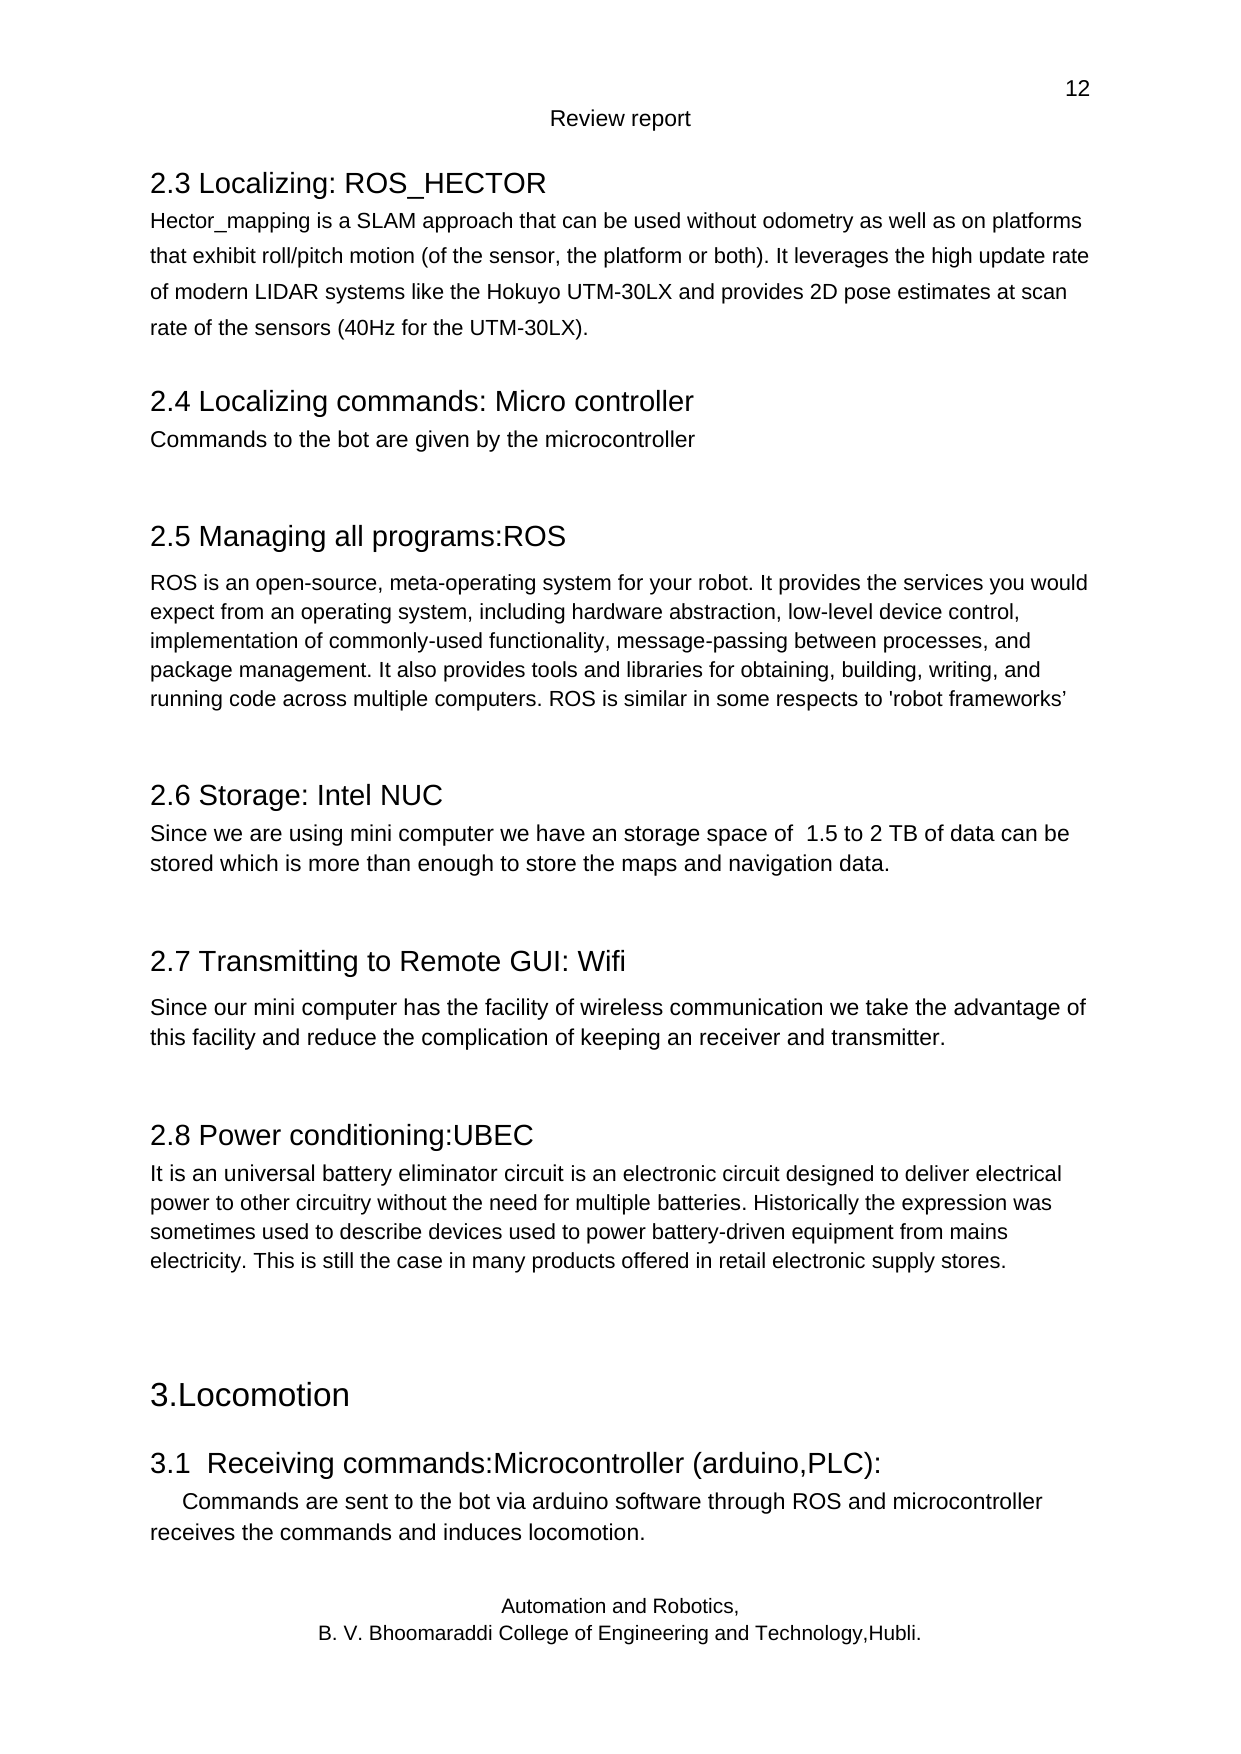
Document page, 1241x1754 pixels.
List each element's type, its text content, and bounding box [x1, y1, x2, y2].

subtitle 3.1 Receiving commands:Microcontroller (arduino,PLC): [150, 1446, 1090, 1480]
subtitle 2.8 Power conditioning:UBEC [150, 1118, 1090, 1151]
text It is an universal battery eliminator circuit is an electronic circuit designed to deliver electrical power to other circuitry without the need for multiple batteries. Historically the expression was sometimes used to describe devices used to power battery-driven equipment from mains electricity. This is still the case in many products offered in retail electronic supply stores. [150, 1160, 1090, 1273]
text Hector_mapping is a SLAM approach that can be used without odometry as well as on platforms that exhibit roll/pitch motion (of the sensor, the platform or both). It leverages the high update rate of modern LIDAR systems like the Hokuyo UTM-30LX and provides 2D pose estimates at scan rate of the sensors (40Hz for the UTM-30LX). [150, 268, 1090, 340]
text Since we are using mini computer we have an storage space of 1.5 to 2 TB of data can be stored which is more than enough to store the maps and navigation data. [150, 820, 1090, 876]
text Commands to the bot are given by the microcontroller [150, 426, 1090, 452]
subtitle 2.3 Localizing: ROS_HECTOR [150, 166, 1090, 199]
subtitle 2.6 Storage: Intel NUC [150, 778, 1090, 811]
text ROS is an open-source, meta-operating system for your robot. It provides the services you would expect from an operating system, including hardware abstraction, low-level device control, implementation of commonly-used functionality, message-passing between processes, and package management. It also provides tools and libraries for obtaining, building, writing, and running code across multiple computers. ROS is similar in some respects to 'robot frameworks’ [150, 569, 1090, 711]
subtitle 3.Locomotion [150, 1375, 1090, 1413]
text Since our mini computer has the facility of wireless communication we take the advantage of this facility and reduce the complication of keeping an receiver and transmitter. [150, 994, 1090, 1051]
subtitle 2.7 Transmitting to Remote GUI: Wifi [150, 944, 1090, 977]
text Commands are sent to the bot via arduino software through ROS and microcontroller receives the commands and induces locomotion. [150, 1488, 1090, 1545]
subtitle 2.5 Managing all programs:ROS [150, 519, 1090, 553]
subtitle 2.4 Localizing commands: Micro controller [150, 384, 1090, 417]
text Hector_mapping is a SLAM approach that can be used without odometry as well as on platforms that exhibit roll/pitch motion (of the sensor, the platform or both). It leverages the high update rate of modern LIDAR systems like the Hokuyo UTM-30LX and provides 2D pose estimates at scan rate of the sensors (40Hz for the UTM-30LX). [150, 207, 1090, 243]
